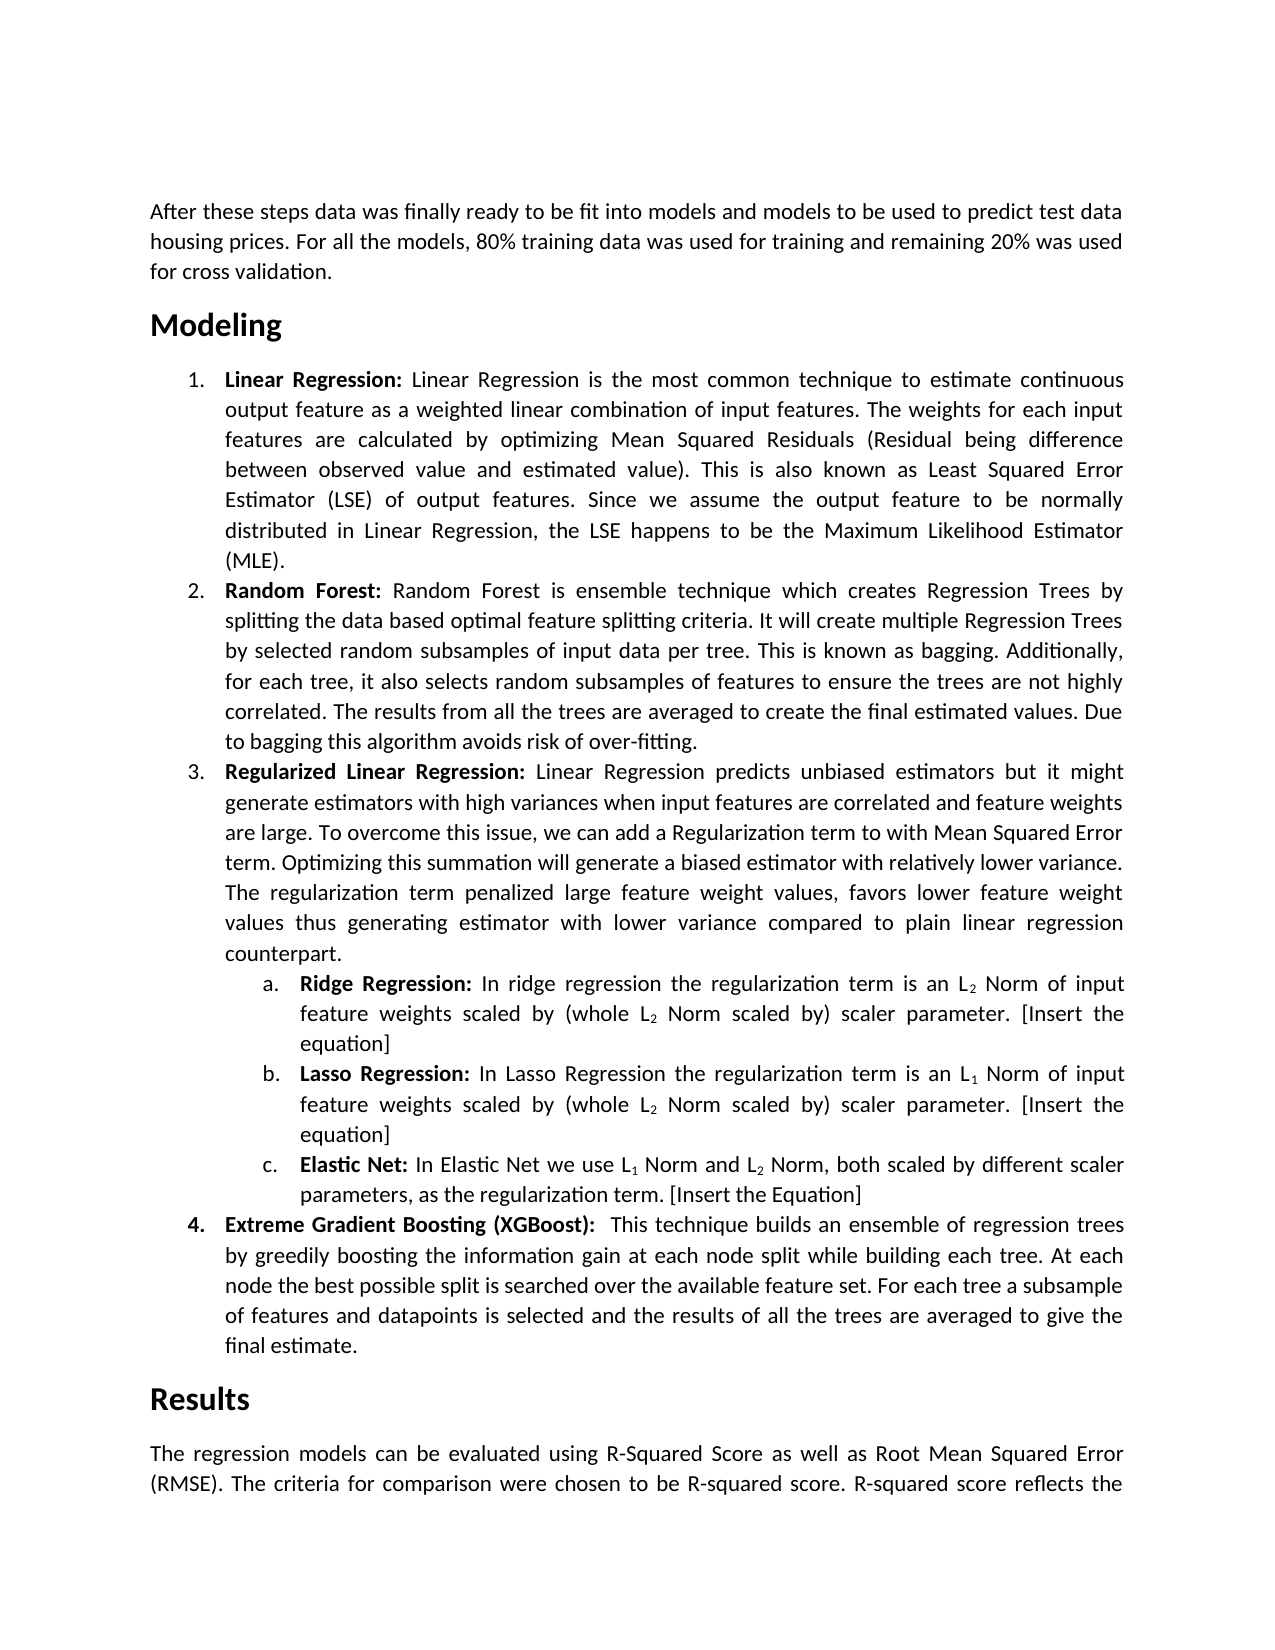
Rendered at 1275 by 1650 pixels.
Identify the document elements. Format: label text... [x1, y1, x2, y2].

text Modeling [150, 304, 1125, 345]
list Elastic Net: In Elastic Net we use L1 Norm and L2 Norm, both scaled by different scaler parameters, as the regularization term. [Insert the Equation] [262, 1150, 1125, 1208]
list Regularized Linear Regression: Linear Regression predicts unbiased estimators but it might generate estimators with high variances when input features are correlated and feature weights are large. To overcome this issue, we can add a Regularization term to with Mean Squared Error term. Optimizing this summation will generate a biased estimator with relatively lower variance. The regularization term penalized large feature weight values, favors lower feature weight values thus generating estimator with lower variance compared to plain linear regression counterpart. [187, 757, 1125, 967]
list Extreme Gradient Boosting (XGBoost): This technique builds an ensemble of regression trees by greedily boosting the information gain at each node split while building each tree. At each node the best possible split is searched over the available feature set. For each tree a subsample of features and datapoints is selected and the results of all the trees are averaged to give the final estimate. [187, 1211, 1125, 1359]
list Random Forest: Random Forest is ensemble technique which creates Regression Trees by splitting the data based optimal feature splitting criteria. It will create multiple Regression Trees by selected random subsamples of input data per tree. This is known as bagging. Additionally, for each tree, it also selects random subsamples of features to ensure the trees are not highly correlated. The results from all the trees are averaged to create the final estimated values. Due to bagging this algorithm avoids risk of over-fitting. [187, 576, 1125, 755]
text After these steps data was finally ready to be fit into models and models to be used to predict test data housing prices. For all the models, 80% training data was used for training and remaining 20% was used for cross validation. [150, 197, 1125, 285]
list Linear Regression: Linear Regression is the most common technique to estimate continuous output feature as a weighted linear combination of input features. The weights for each input features are calculated by optimizing Mean Squared Residuals (Residual being difference between observed value and estimated value). This is also known as Least Squared Error Estimator (LSE) of output features. Since we assume the output feature to be normally distributed in Linear Regression, the LSE happens to be the Maximum Likelihood Estimator (MLE). [187, 365, 1125, 574]
list Ridge Regression: In ridge regression the regularization term is an L2 Norm of input feature weights scaled by (whole L2 Norm scaled by) scaler parameter. [Insert the equation] [262, 969, 1125, 1057]
list Lasso Regression: In Lasso Regression the regularization term is an L1 Norm of input feature weights scaled by (whole L2 Norm scaled by) scaler parameter. [Insert the equation] [262, 1059, 1125, 1148]
text Results [150, 1378, 1125, 1419]
